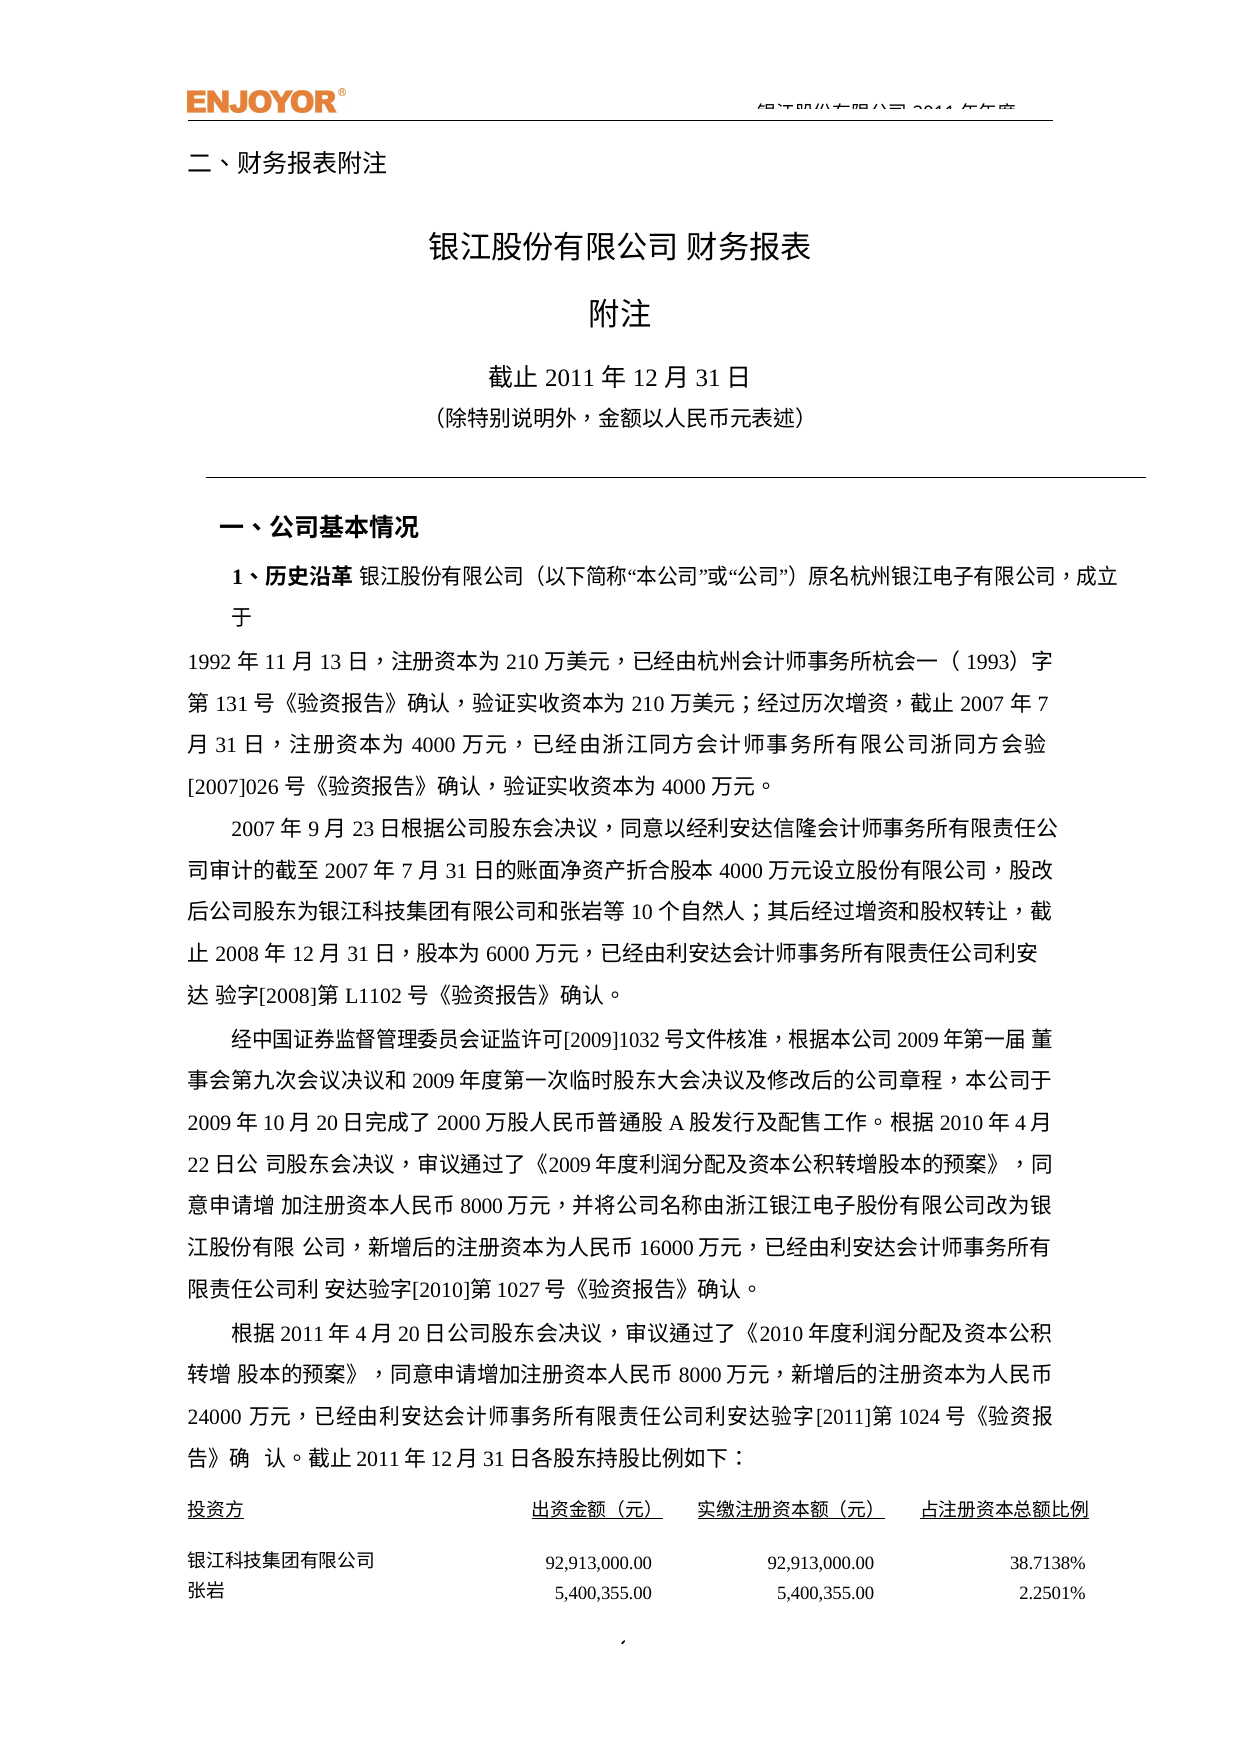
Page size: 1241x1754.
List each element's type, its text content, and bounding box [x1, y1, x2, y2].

subtitle 银江股份有限公司 财务报表附注 [421, 224, 819, 334]
text [2007]026 号《验资报告》确认，验证实收资本为 4000 万元。 [187, 771, 1132, 801]
text 后公司股东为银江科技集团有限公司和张岩等 10 个自然人；其后经过增资和股权转让，截 [187, 896, 1132, 926]
text 截止 2011 年 12 月 31 日 [421, 359, 819, 393]
text 止 2008 年 12 月 31 日，股本为 6000 万元，已经由利安达会计师事务所有限责任公司利安达 验字[2008]第 L1102 号《验资报告》确认。 [187, 938, 1054, 1009]
text 二、财务报表附注 [187, 146, 1132, 180]
picture [187, 88, 346, 113]
text 月 31 日，注册资本为 4000 万元，已经由浙江同方会计师事务所有限公司浙同方会验 [187, 729, 1132, 759]
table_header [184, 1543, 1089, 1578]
text 第 131 号《验资报告》确认，验证实收资本为 210 万美元；经过历次增资，截止 2007 年 7 [187, 687, 1132, 717]
text 司审计的截至 2007 年 7 月 31 日的账面净资产折合股本 4000 万元设立股份有限公司，股改 [187, 854, 1132, 884]
text （除特别说明外，金额以人民币元表述） [421, 403, 819, 433]
text 投资方 出资金额（元） 实缴注册资本额（元） 占注册资本总额比例 [187, 1496, 1132, 1522]
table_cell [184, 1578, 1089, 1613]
text 1、历史沿革 银江股份有限公司（以下简称“本公司”或“公司”）原名杭州银江电子有限公司，成立于 [231, 561, 1132, 632]
text 根据2011年4月20日公司股东会决议，审议通过了《2010年度利润分配及资本公积转增 股本的预案》，同意申请增加注册资本人民币8000万元，新增后的注册资本为人民币24000 万元，已经由利安达会计师事务所有限责任公司利安达验字[2011]第1024号《验资报告》确 认。截止2011年12月31日各股东持股比例如下： [187, 1318, 1053, 1472]
text 2007 年 9 月 23 日根据公司股东会决议，同意以经利安达信隆会计师事务所有限责任公 [231, 813, 1132, 843]
subtitle 一、公司基本情况 [219, 506, 1132, 544]
text 1992 年 11 月 13 日，注册资本为 210 万美元，已经由杭州会计师事务所杭会一（ 1993）字 [187, 646, 1132, 676]
text 经中国证券监督管理委员会证监许可[2009]1032号文件核准，根据本公司2009年第一届 董事会第九次会议决议和2009年度第一次临时股东大会决议及修改后的公司章程，本公司于 2009年10月20日完成了2000万股人民币普通股A股发行及配售工作。根据2010年4月22日公 司股东会决议，审议通过了《2009年度利润分配及资本公积转增股本的预案》，同意申请增 加注册资本人民币8000万元，并将公司名称由浙江银江电子股份有限公司改为银江股份有限 公司，新增后的注册资本为人民币16000万元，已经由利安达会计师事务所有限责任公司利 安达验字[2010]第1027号《验资报告》确认。 [187, 1024, 1053, 1303]
